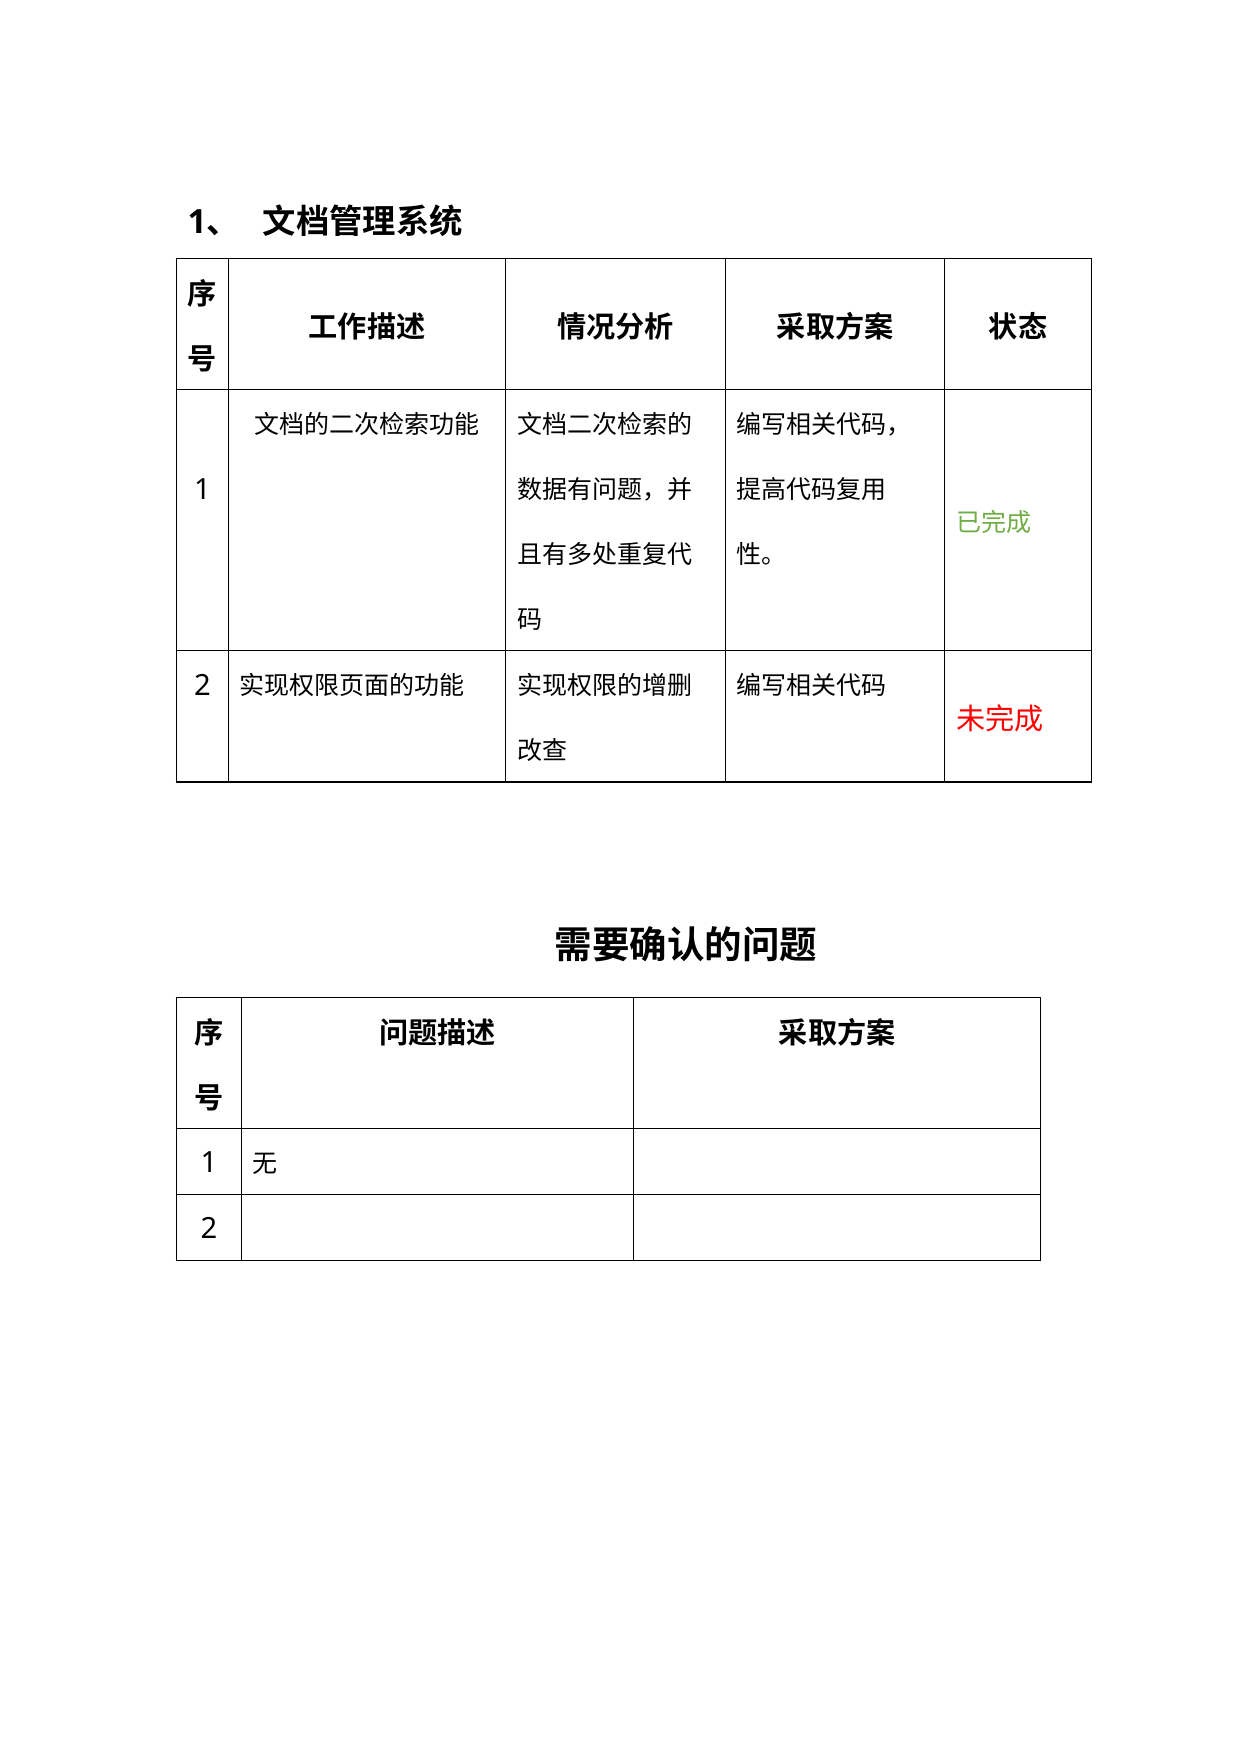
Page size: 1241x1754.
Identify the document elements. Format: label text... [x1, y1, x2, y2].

table_header 问题描述 [242, 998, 633, 1128]
table_header 采取方案 [634, 998, 1040, 1128]
table_cell [634, 1129, 1040, 1194]
table_cell 无 [242, 1129, 633, 1194]
title 文档管理系统 [187, 187, 1053, 252]
table_header 情况分析 [506, 259, 725, 389]
table_cell 编写相关代码 [726, 651, 944, 781]
table_cell 文档的二次检索功能 [229, 390, 505, 650]
table_header 序号 [177, 998, 241, 1128]
table_cell 2 [177, 651, 228, 781]
table_header 采取方案 [726, 259, 944, 389]
subtitle 需要确认的问题 [275, 909, 1053, 974]
table_header 序号 [177, 259, 228, 389]
table_cell [242, 1195, 633, 1260]
table_cell 1 [177, 1129, 241, 1194]
table_cell 未完成 [945, 651, 1091, 781]
table_header 工作描述 [229, 259, 505, 389]
table_cell 1 [177, 390, 228, 650]
table_cell 已完成 [945, 390, 1091, 650]
table_cell 编写相关代码，提高代码复用性。 [726, 390, 944, 650]
table_cell 文档二次检索的数据有问题，并且有多处重复代码 [506, 390, 725, 650]
table_cell 实现权限页面的功能 [229, 651, 505, 781]
table_cell 2 [177, 1195, 241, 1260]
table_cell [634, 1195, 1040, 1260]
table_header 状态 [945, 259, 1091, 389]
table_cell 实现权限的增删改查 [506, 651, 725, 781]
